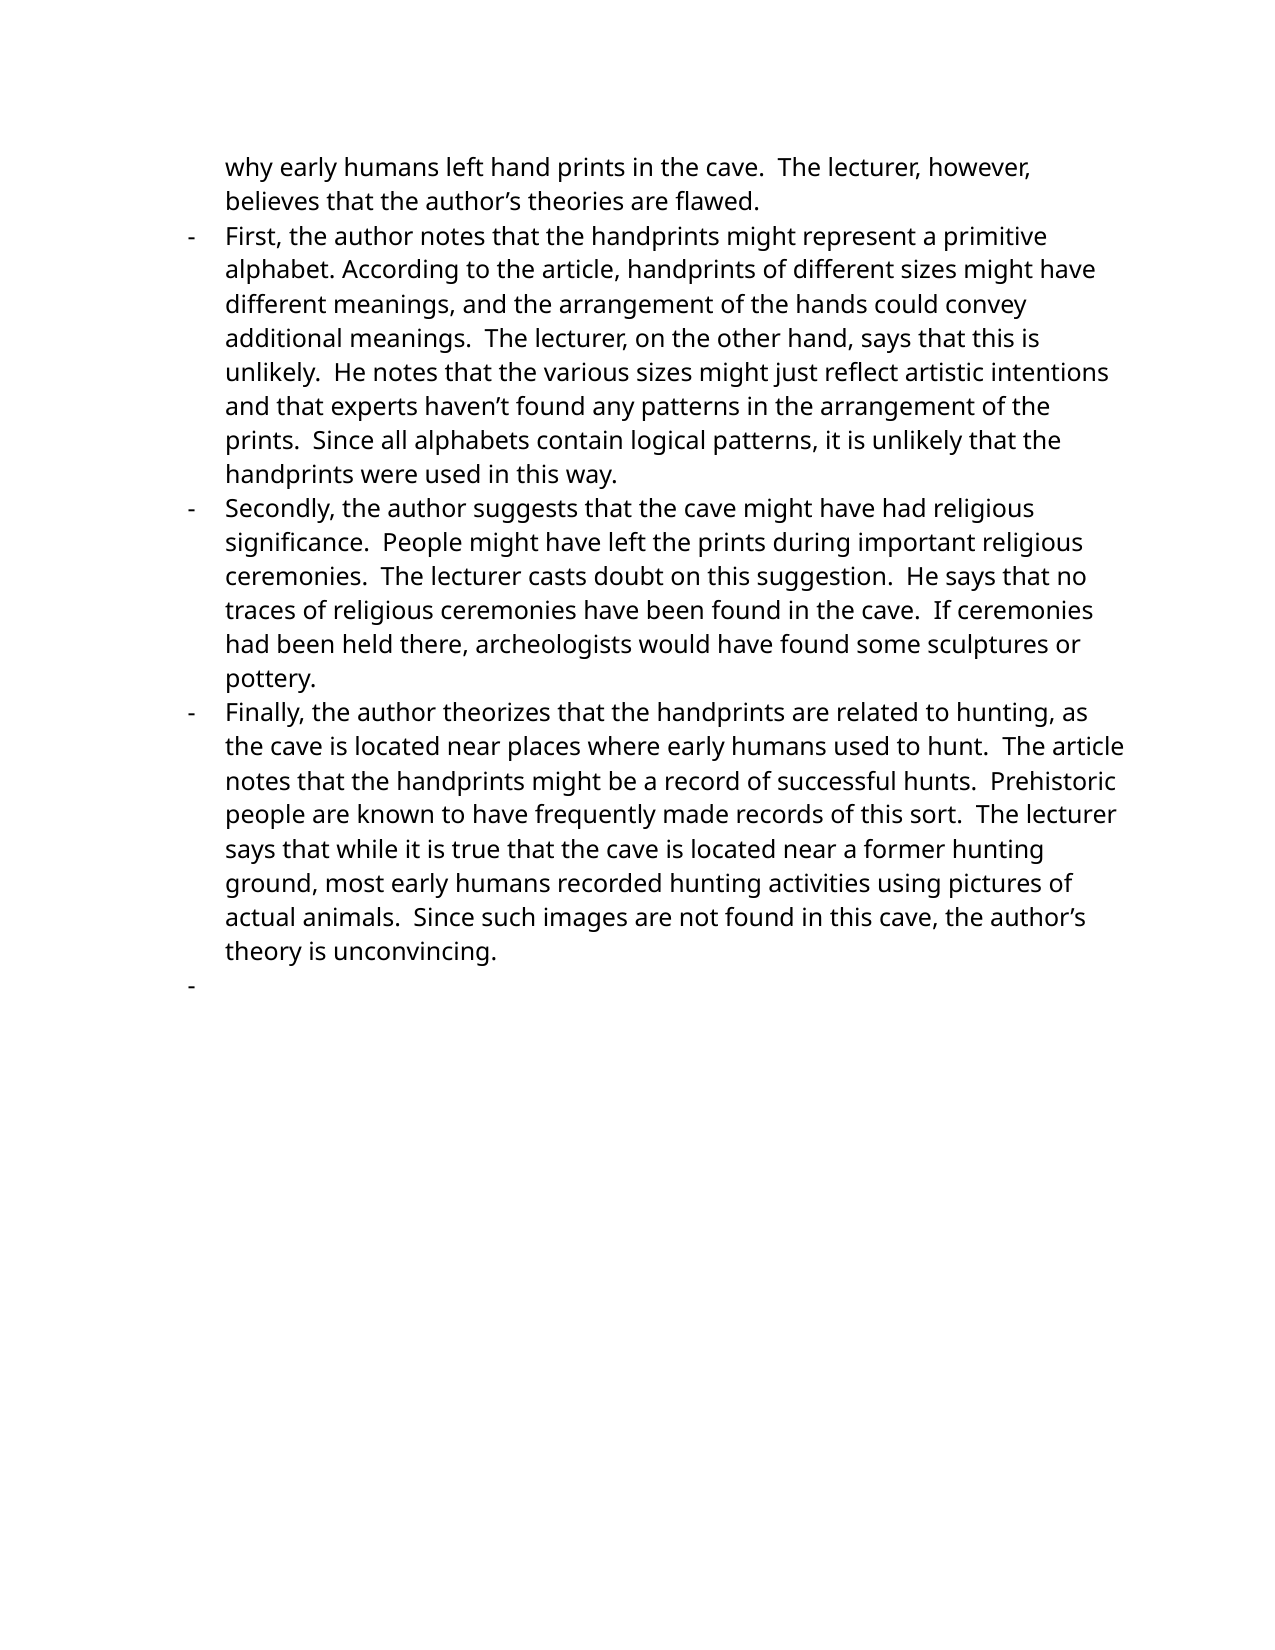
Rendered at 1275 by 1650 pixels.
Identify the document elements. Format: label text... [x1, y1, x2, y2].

list Finally, the author theorizes that the handprints are related to hunting, as the cave is located near places where early humans used to hunt. The article notes that the handprints might be a record of successful hunts. Prehistoric people are known to have frequently made records of this sort. The lecturer says that while it is true that the cave is located near a former hunting ground, most early humans recorded hunting activities using pictures of actual animals. Since such images are not found in this cave, the author’s theory is unconvincing. [187, 695, 1125, 967]
list First, the author notes that the handprints might represent a primitive alphabet. According to the article, handprints of different sizes might have different meanings, and the arrangement of the hands could convey additional meanings. The lecturer, on the other hand, says that this is unlikely. He notes that the various sizes might just reflect artistic intentions and that experts haven’t found any patterns in the arrangement of the prints. Since all alphabets contain logical patterns, it is unlikely that the handprints were used in this way. [187, 218, 1125, 491]
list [187, 150, 1125, 218]
list Secondly, the author suggests that the cave might have had religious significance. People might have left the prints during important religious ceremonies. The lecturer casts doubt on this suggestion. He says that no traces of religious ceremonies have been found in the cave. If ceremonies had been held there, archeologists would have found some sculptures or pottery. [187, 491, 1125, 695]
